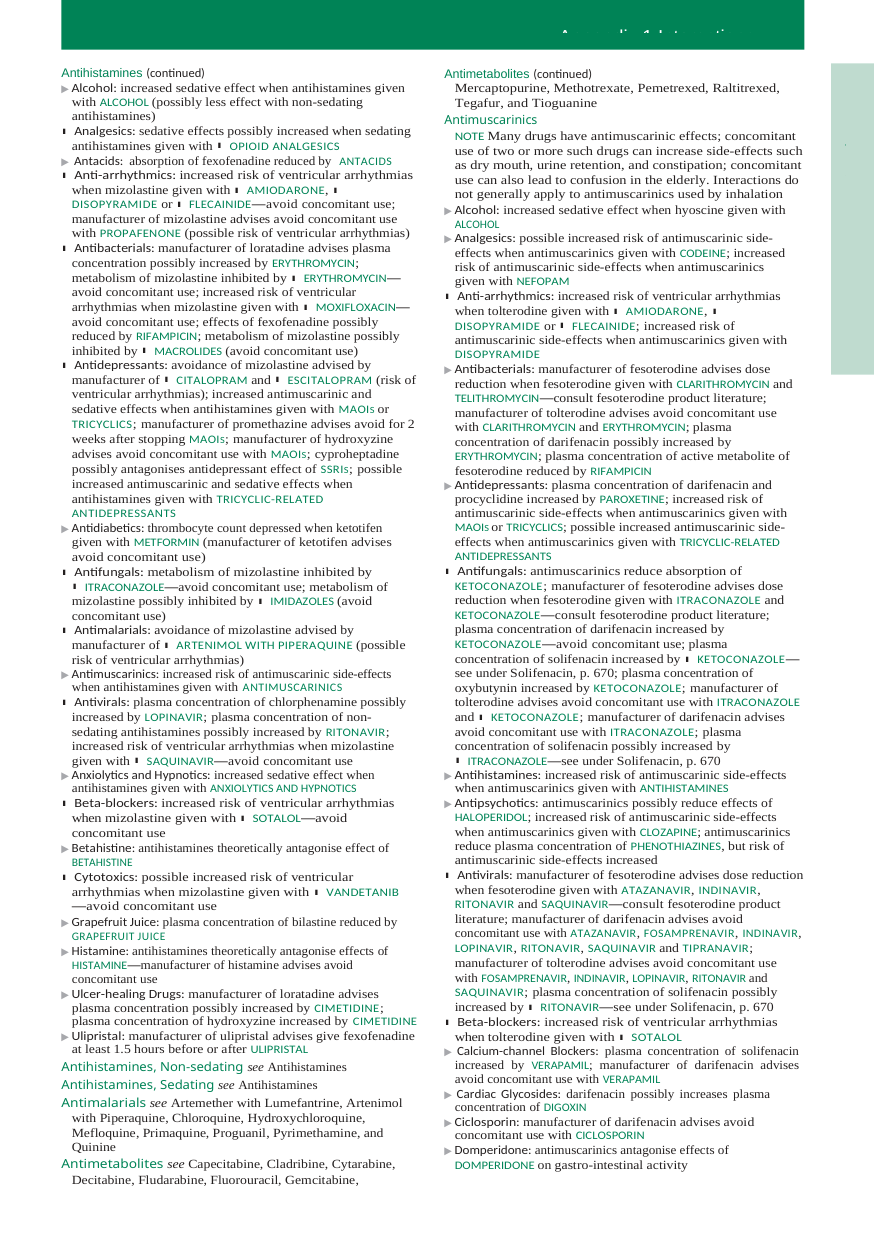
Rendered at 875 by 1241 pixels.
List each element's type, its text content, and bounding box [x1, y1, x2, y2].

text Antihistamines (continued) [61, 65, 425, 80]
text l Antidepressants: avoidance of mizolastine advised by [61, 358, 425, 372]
text ▶ Cardiac Glycosides: darifenacin possibly increases plasma concentration of DIGOXIN [444, 1087, 770, 1114]
text Antihistamines, Sedating see Antihistamines [61, 1076, 425, 1093]
text l Antivirals: plasma concentration of chlorphenamine possibly increased by LOPINAVIR; plasma concentration of non- sedating antihistamines possibly increased by RITONAVIR; increased risk of ventricular arrhythmias when mizolastine given with l SAQUINAVIR—avoid concomitant use [61, 694, 413, 768]
text ▶ Ulipristal: manufacturer of ulipristal advises give fexofenadine at least 1.5 hours before or after ULIPRISTAL [61, 1029, 421, 1057]
text given with METFORMIN (manufacturer of ketotifen advises avoid concomitant use) [72, 535, 413, 564]
text l Antifungals: metabolism of mizolastine inhibited by [61, 564, 425, 579]
text Antimalarials see Artemether with Lumefantrine, Artenimol with Piperaquine, Chloroquine, Hydroxychloroquine, Mefloquine, Primaquine, Proguanil, Pyrimethamine, and Quinine [61, 1094, 413, 1154]
text manufacturer of tolterodine advises avoid concomitant use with FOSAMPRENAVIR, INDINAVIR, LOPINAVIR, RITONAVIR and [454, 956, 795, 985]
text l Analgesics: sedative effects possibly increased when sedating antihistamines given with l OPIOID ANALGESICS [61, 123, 413, 153]
text ▶ Anxiolytics and Hypnotics: increased sedative effect when antihistamines given with ANXIOLYTICS AND HYPNOTICS [61, 768, 425, 795]
text l ITRACONAZOLE—see under Solifenacin, p. 670 [454, 753, 874, 768]
text ▶ Antacids: absorption of fexofenadine reduced by ANTACIDS [61, 153, 425, 168]
text Antimuscarinics [444, 111, 831, 128]
text ▶ Antidepressants: plasma concentration of darifenacin and procyclidine increased by PAROXETINE; increased risk of antimuscarinic side-effects when antimuscarinics given with [444, 478, 804, 520]
text Antimetabolites (continued) [444, 66, 831, 81]
text DOMPERIDONE on gastro-intestinal activity [454, 1158, 874, 1172]
text ▶ Calcium-channel Blockers: plasma concentration of solifenacin increased by VERAPAMIL; manufacturer of darifenacin advises avoid concomitant use with VERAPAMIL [444, 1044, 799, 1086]
text ▶ Antidiabetics: thrombocyte count depressed when ketotifen [61, 521, 425, 535]
text l Antibacterials: manufacturer of loratadine advises plasma concentration possibly increased by ERYTHROMYCIN; metabolism of mizolastine inhibited by l ERYTHROMYCIN— avoid concomitant use; increased risk of ventricular arrhythmias when mizolastine given with l MOXIFLOXACIN— avoid concomitant use; effects of fexofenadine possibly reduced by RIFAMPICIN; metabolism of mizolastine possibly inhibited by l MACROLIDES (avoid concomitant use) [61, 241, 413, 358]
text ▶ Antibacterials: manufacturer of fesoterodine advises dose reduction when fesoterodine given with CLARITHROMYCIN and TELITHROMYCIN—consult fesoterodine product literature; manufacturer of tolterodine advises avoid concomitant use with CLARITHROMYCIN and ERYTHROMYCIN; plasma concentration of darifenacin possibly increased by ERYTHROMYCIN; plasma concentration of active metabolite of fesoterodine reduced by RIFAMPICIN [444, 361, 798, 478]
text Antihistamines, Non-sedating see Antihistamines [61, 1058, 425, 1075]
text when mizolastine given with l AMIODARONE, l DISOPYRAMIDE or l FLECAINIDE—avoid concomitant use; manufacturer of mizolastine advises avoid concomitant use with PROPAFENONE (possible risk of ventricular arrhythmias) [72, 182, 421, 240]
text ▶ Antihistamines: increased risk of antimuscarinic side-effects when antimuscarinics given with ANTIHISTAMINES [444, 768, 790, 795]
text ▶ Ulcer-healing Drugs: manufacturer of loratadine advises plasma concentration possibly increased by CIMETIDINE; plasma concentration of hydroxyzine increased by CIMETIDINE [61, 986, 419, 1029]
text ▶ Betahistine: antihistamines theoretically antagonise effect of [61, 840, 425, 856]
text l Antifungals: antimuscarinics reduce absorption of [444, 564, 874, 578]
text SAQUINAVIR; plasma concentration of solifenacin possibly increased by l RITONAVIR—see under Solifenacin, p. 670 [454, 985, 779, 1014]
text ▶ Histamine: antihistamines theoretically antagonise effects of HISTAMINE—manufacturer of histamine advises avoid concomitant use [61, 943, 413, 986]
text ▶ Ciclosporin: manufacturer of darifenacin advises avoid concomitant use with CICLOSPORIN [444, 1115, 757, 1142]
text Mercaptopurine, Methotrexate, Pemetrexed, Raltitrexed, Tegafur, and Tioguanine [454, 81, 804, 110]
text ▶ Antimuscarinics: increased risk of antimuscarinic side-effects when antihistamines given with ANTIMUSCARINICS [61, 667, 413, 694]
text ▶ Alcohol: increased sedative effect when hyoscine given with [444, 201, 831, 217]
text l Antimalarials: avoidance of mizolastine advised by manufacturer of l ARTENIMOL WITH PIPERAQUINE (possible risk of ventricular arrhythmias) [61, 623, 416, 667]
text l ITRACONAZOLE—avoid concomitant use; metabolism of mizolastine possibly inhibited by l IMIDAZOLES (avoid concomitant use) [72, 579, 425, 623]
text ▶ Grapefruit Juice: plasma concentration of bilastine reduced by [61, 913, 425, 930]
text ▶ Alcohol: increased sedative effect when antihistamines given with ALCOHOL (possibly less effect with non-sedating antihistamines) [61, 81, 425, 123]
text KETOCONAZOLE; manufacturer of fesoterodine advises dose reduction when fesoterodine given with ITRACONAZOLE and KETOCONAZOLE—consult fesoterodine product literature; plasma concentration of darifenacin increased by KETOCONAZOLE—avoid concomitant use; plasma concentration of solifenacin increased by l KETOCONAZOLE— see under Solifenacin, p. 670; plasma concentration of oxybutynin increased by KETOCONAZOLE; manufacturer of tolterodine advises avoid concomitant use with ITRACONAZOLE and l KETOCONAZOLE; manufacturer of darifenacin advises avoid concomitant use with ITRACONAZOLE; plasma concentration of solifenacin possibly increased by [454, 578, 804, 753]
text MAOIS or TRICYCLICS; possible increased antimuscarinic side- effects when antimuscarinics given with TRICYCLIC-RELATED ANTIDEPRESSANTS [454, 520, 804, 564]
text Antimetabolites see Capecitabine, Cladribine, Cytarabine, Decitabine, Fludarabine, Fluorouracil, Gemcitabine, [61, 1156, 425, 1187]
text BETAHISTINE [72, 856, 425, 869]
text l Anti-arrhythmics: increased risk of ventricular arrhythmias [61, 168, 425, 182]
text manufacturer of l CITALOPRAM and l ESCITALOPRAM (risk of ventricular arrhythmias); increased antimuscarinic and sedative effects when antihistamines given with MAOIS or TRICYCLICS; manufacturer of promethazine advises avoid for 2 weeks after stopping MAOIS; manufacturer of hydroxyzine advises avoid concomitant use with MAOIS; cyproheptadine possibly antagonises antidepressant effect of SSRIS; possible increased antimuscarinic and sedative effects when antihistamines given with TRICYCLIC-RELATED ANTIDEPRESSANTS [72, 372, 419, 520]
text l Beta-blockers: increased risk of ventricular arrhythmias when mizolastine given with l SOTALOL—avoid concomitant use [61, 795, 414, 840]
text ▶ Antipsychotics: antimuscarinics possibly reduce effects of HALOPERIDOL; increased risk of antimuscarinic side-effects when antimuscarinics given with CLOZAPINE; antimuscarinics reduce plasma concentration of PHENOTHIAZINES, but risk of antimuscarinic side-effects increased [444, 795, 804, 867]
text ▶ Domperidone: antimuscarinics antagonise effects of [444, 1142, 874, 1158]
text GRAPEFRUIT JUICE [72, 930, 425, 943]
text NOTE Many drugs have antimuscarinic effects; concomitant use of two or more such drugs can increase side-effects such as dry mouth, urine retention, and constipation; concomitant use can also lead to confusion in the elderly. Interactions do not generally apply to antimuscarinics used by inhalation [454, 129, 809, 201]
text l Anti-arrhythmics: increased risk of ventricular arrhythmias when tolterodine given with l AMIODARONE, l DISOPYRAMIDE or l FLECAINIDE; increased risk of antimuscarinic side-effects when antimuscarinics given with DISOPYRAMIDE [444, 289, 802, 361]
text ▶ Analgesics: possible increased risk of antimuscarinic side- effects when antimuscarinics given with CODEINE; increased risk of antimuscarinic side-effects when antimuscarinics given with NEFOPAM [444, 231, 791, 289]
text l Beta-blockers: increased risk of ventricular arrhythmias when tolterodine given with l SOTALOL [444, 1014, 797, 1044]
text l Antivirals: manufacturer of fesoterodine advises dose reduction when fesoterodine given with ATAZANAVIR, INDINAVIR, RITONAVIR and SAQUINAVIR—consult fesoterodine product literature; manufacturer of darifenacin advises avoid concomitant use with ATAZANAVIR, FOSAMPRENAVIR, INDINAVIR, LOPINAVIR, RITONAVIR, SAQUINAVIR and TIPRANAVIR; [444, 867, 804, 955]
text l Cytotoxics: possible increased risk of ventricular arrhythmias when mizolastine given with l VANDETANIB—avoid concomitant use [61, 869, 412, 913]
text ALCOHOL [454, 217, 831, 231]
